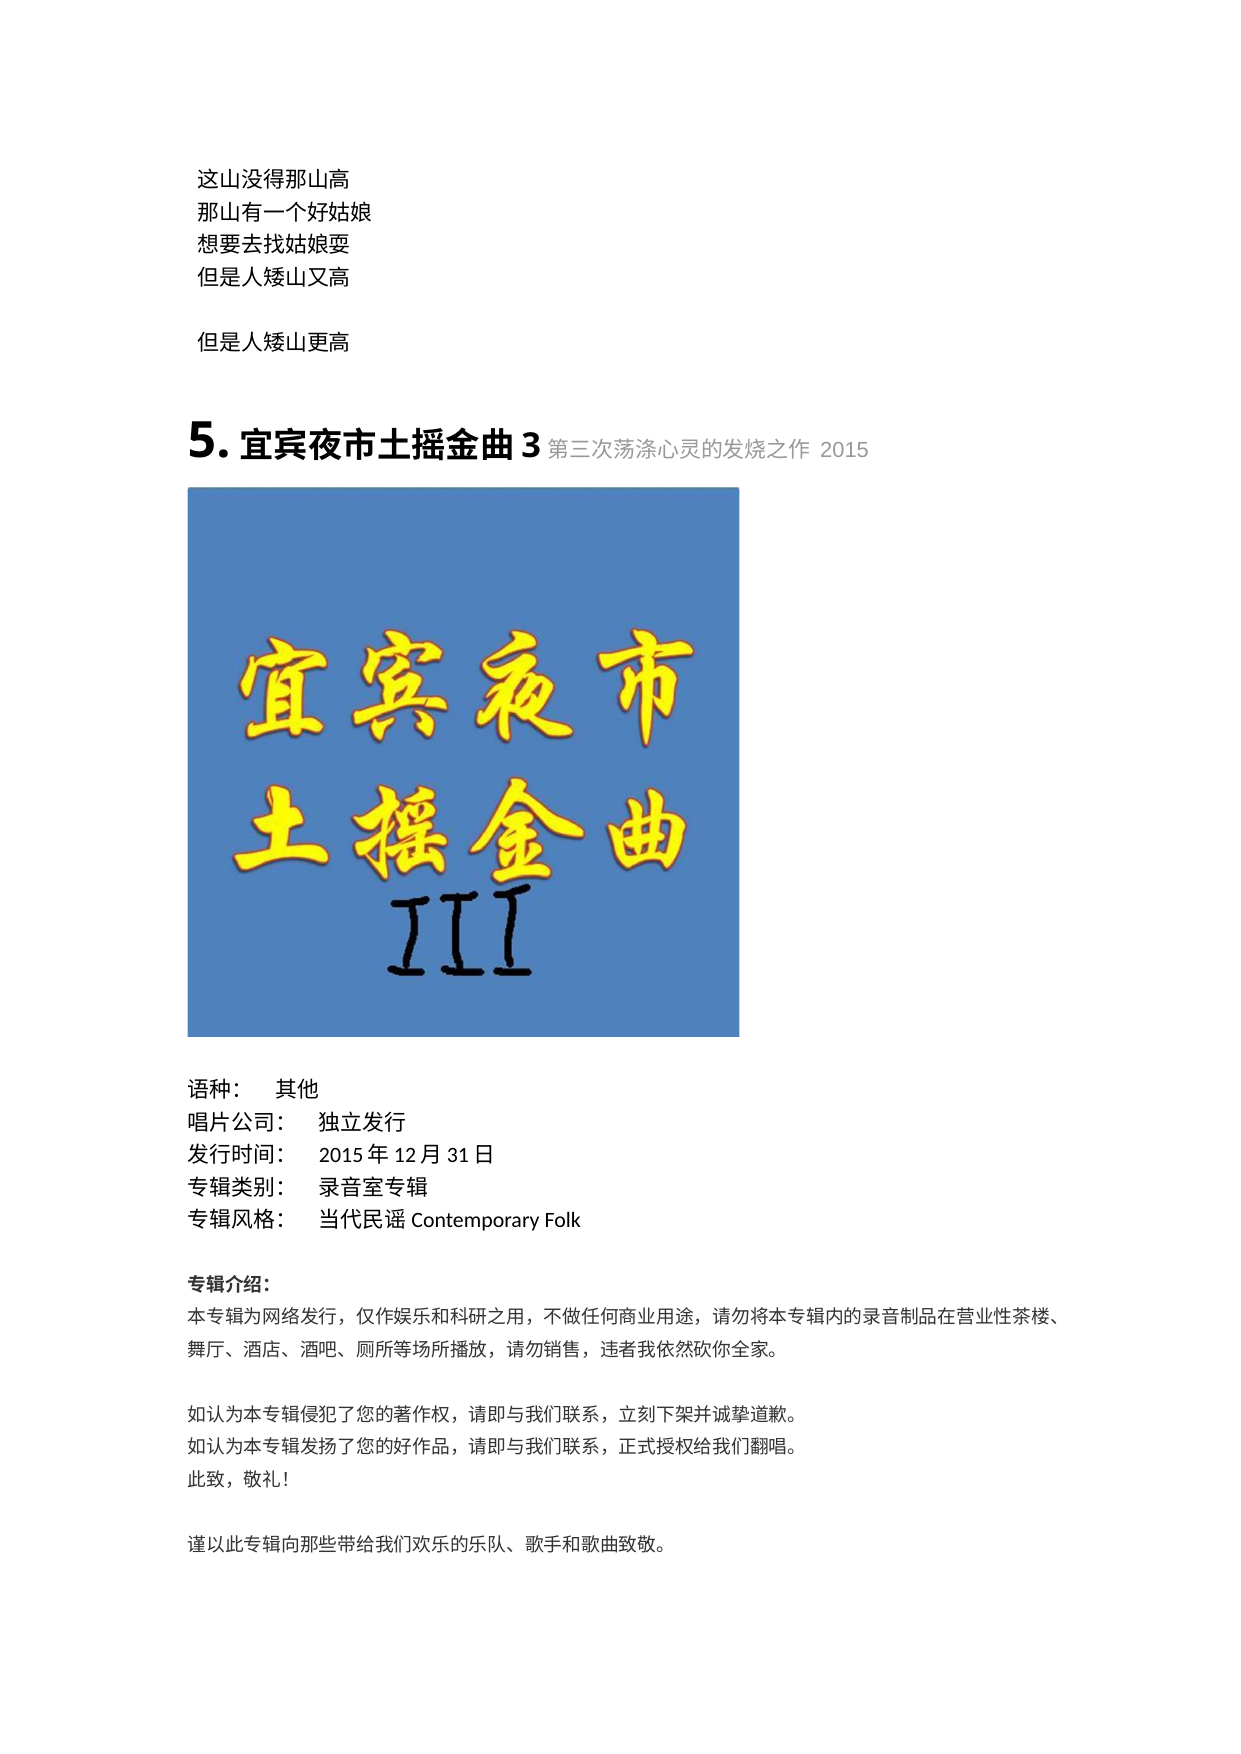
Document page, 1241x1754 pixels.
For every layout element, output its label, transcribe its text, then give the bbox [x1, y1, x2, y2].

subtitle 5. 宜宾夜市土摇金曲3第三次荡涤心灵的发烧之作 2015 [187, 389, 1053, 487]
text 这山没得那山高 [187, 162, 1053, 194]
text 谨以此专辑向那些带给我们欢乐的乐队、歌手和歌曲致敬。 [187, 1527, 1053, 1559]
text 如认为本专辑发扬了您的好作品，请即与我们联系，正式授权给我们翻唱。 [187, 1429, 1053, 1462]
text 语种： 其他 [187, 1072, 1053, 1104]
text 本专辑为网络发行，仅作娱乐和科研之用，不做任何商业用途，请勿将本专辑内的录音制品在营业性茶楼、舞厅、酒店、酒吧、厕所等场所播放，请勿销售，违者我依然砍你全家。 如认为本专辑侵犯了您的著作权，请即与我们联系，立刻下架并诚挚道歉。 [187, 1299, 1053, 1429]
text 专辑介绍： [187, 1267, 1053, 1299]
text 但是人矮山又高 [187, 259, 1053, 292]
text 发行时间： 2015年12月31日 [187, 1137, 1053, 1169]
text 那山有一个好姑娘 [187, 194, 1053, 227]
text 唱片公司： 独立发行 [187, 1104, 1053, 1137]
text 专辑风格： 当代民谣 Contemporary Folk [187, 1202, 1053, 1234]
picture [187, 487, 740, 1037]
text 但是人矮山更高 [187, 324, 1053, 357]
text 想要去找姑娘耍 [187, 227, 1053, 259]
text 专辑类别： 录音室专辑 [187, 1169, 1053, 1202]
text 此致，敬礼！ [187, 1462, 1053, 1494]
